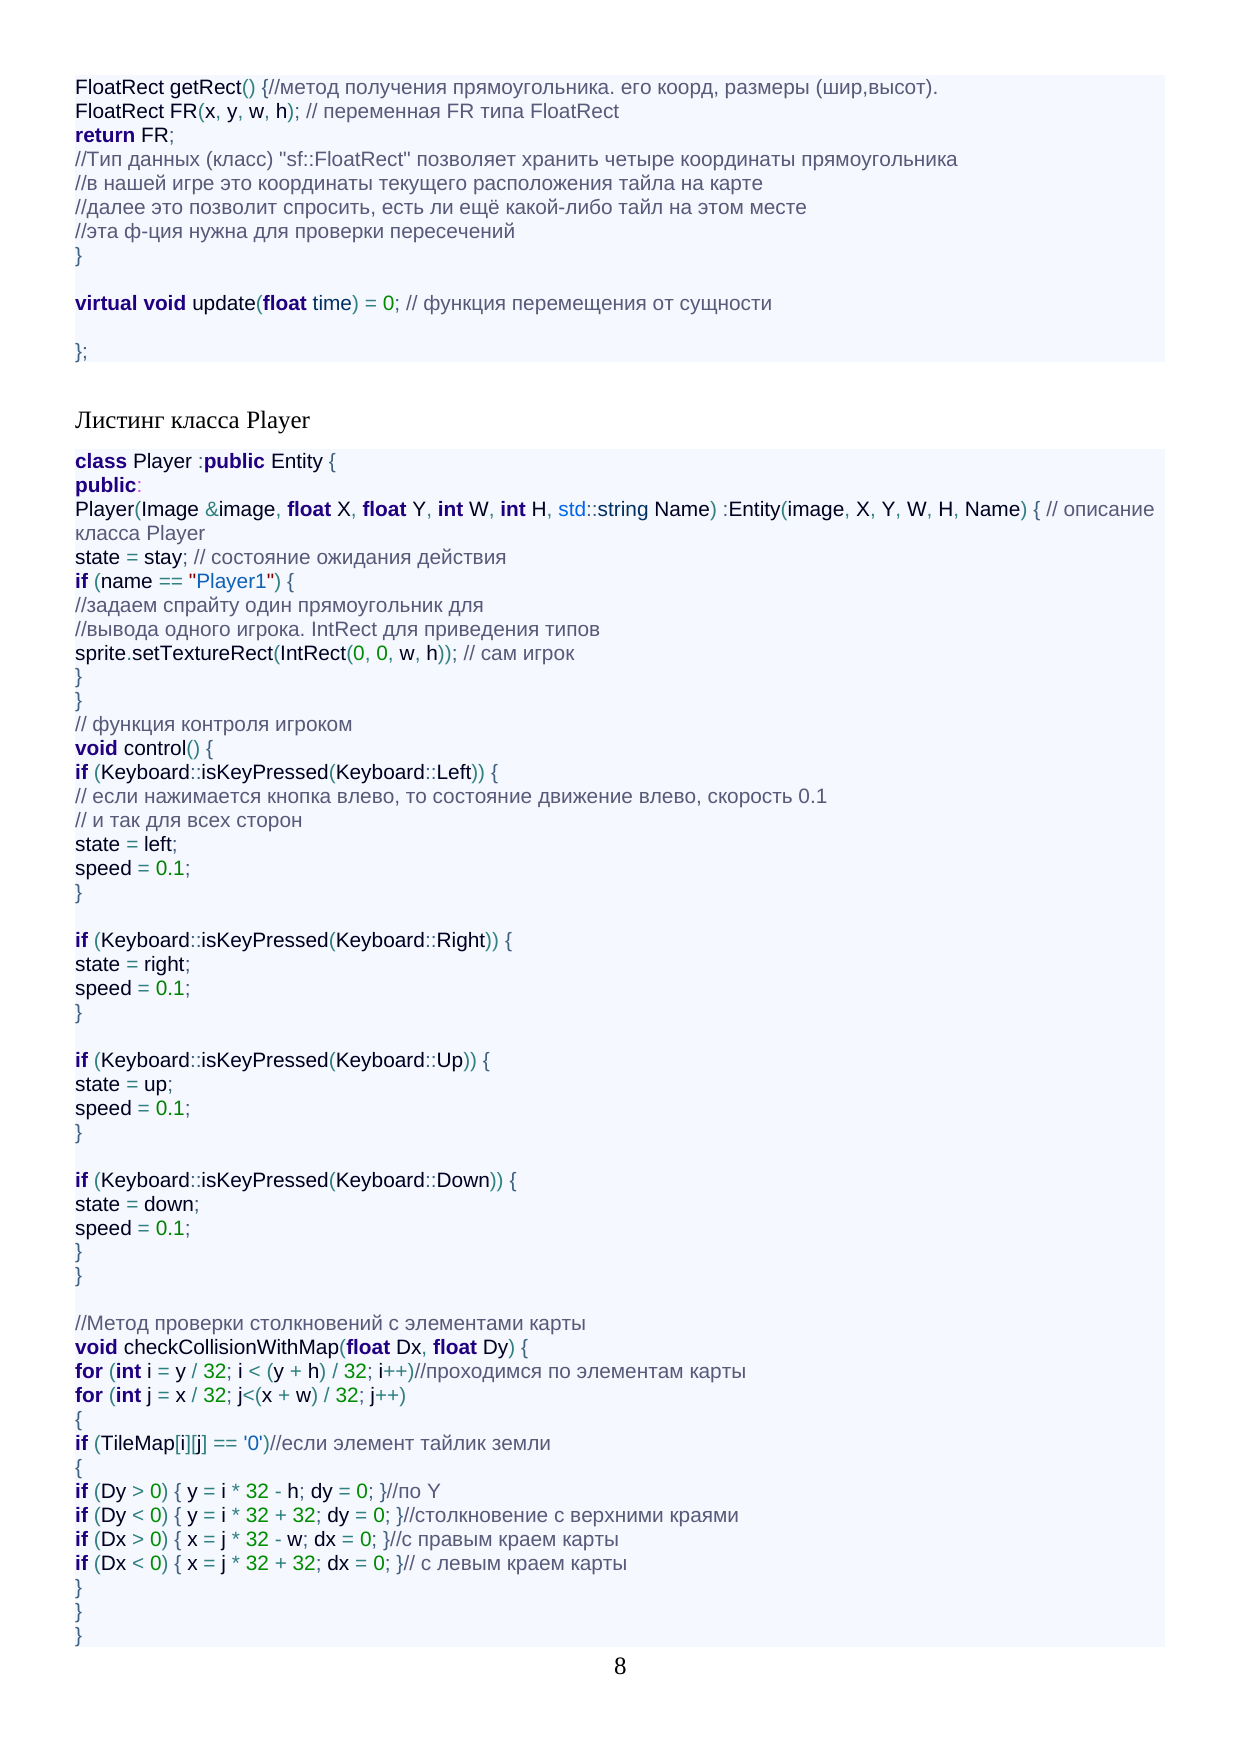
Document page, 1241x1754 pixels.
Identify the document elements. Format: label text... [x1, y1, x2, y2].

text if (Keyboard::isKeyPressed(Keyboard::Right)) { [75, 928, 1165, 952]
text state = up; [75, 1072, 1165, 1096]
text //Метод проверки столкновений с элементами карты [75, 1311, 1165, 1335]
text } [75, 243, 1165, 267]
text speed = 0.1; [75, 976, 1165, 1000]
text //вывода одного игрока. IntRect для приведения типов [75, 616, 1165, 640]
text if (Keyboard::isKeyPressed(Keyboard::Up)) { [75, 1048, 1165, 1072]
text state = stay; // состояние ожидания действия [75, 544, 1165, 568]
text } [75, 1599, 1165, 1623]
text //задаем спрайту один прямоугольник для [75, 592, 1165, 616]
text if (TileMap[i][j] == '0')//если элемент тайлик земли [75, 1431, 1165, 1455]
text sprite.setTextureRect(IntRect(0, 0, w, h)); // сам игрок [75, 640, 1165, 664]
text // и так для всех сторон [75, 808, 1165, 832]
text speed = 0.1; [75, 856, 1165, 880]
text } [75, 1119, 1165, 1143]
text } [75, 1623, 1165, 1647]
text { [75, 1407, 1165, 1431]
text if (Keyboard::isKeyPressed(Keyboard::Down)) { [75, 1167, 1165, 1191]
text //Тип данных (класс) "sf::FloatRect" позволяет хранить четыре координаты прямоугольника [75, 147, 1165, 171]
text } [75, 880, 1165, 904]
text Player(Image &image, float X, float Y, int W, int H, std::string Name) :Entity(image, X, Y, W, H, Name) { // описание класса Player [75, 497, 1165, 544]
text }; [75, 338, 1165, 362]
text if (Dy < 0) { y = i * 32 + 32; dy = 0; }//столкновение с верхними краями [75, 1503, 1165, 1527]
text } [75, 1239, 1165, 1263]
text FloatRect getRect() {//метод получения прямоугольника. его коорд, размеры (шир,высот). [75, 75, 1165, 99]
text state = down; [75, 1191, 1165, 1215]
text virtual void update(float time) = 0; // функция перемещения от сущности [75, 291, 1165, 314]
text FloatRect FR(x, y, w, h); // переменная FR типа FloatRect [75, 99, 1165, 123]
text if (Dy > 0) { y = i * 32 - h; dy = 0; }//по Y [75, 1479, 1165, 1503]
text class Player :public Entity { [75, 449, 1165, 473]
text state = right; [75, 952, 1165, 976]
text void control() { [75, 736, 1165, 760]
text if (Dx > 0) { x = j * 32 - w; dx = 0; }//с правым краем карты [75, 1527, 1165, 1551]
text //далее это позволит спросить, есть ли ещё какой-либо тайл на этом месте [75, 195, 1165, 219]
text if (Dx < 0) { x = j * 32 + 32; dx = 0; }// с левым краем карты [75, 1551, 1165, 1575]
text } [75, 1263, 1165, 1287]
text // функция контроля игроком [75, 712, 1165, 736]
text Листинг класса Player [75, 406, 1165, 434]
text for (int i = y / 32; i < (y + h) / 32; i++)//проходимся по элементам карты [75, 1359, 1165, 1383]
text for (int j = x / 32; j<(x + w) / 32; j++) [75, 1383, 1165, 1407]
text } [75, 1575, 1165, 1599]
text speed = 0.1; [75, 1215, 1165, 1239]
text } [75, 688, 1165, 712]
text //в нашей игре это координаты текущего расположения тайла на карте [75, 171, 1165, 195]
text // если нажимается кнопка влево, то состояние движение влево, скорость 0.1 [75, 784, 1165, 808]
text state = left; [75, 832, 1165, 856]
text if (Keyboard::isKeyPressed(Keyboard::Left)) { [75, 760, 1165, 784]
text return FR; [75, 123, 1165, 147]
text if (name == "Player1") { [75, 568, 1165, 592]
text //эта ф-ция нужна для проверки пересечений [75, 219, 1165, 243]
text public: [75, 473, 1165, 497]
text } [75, 1000, 1165, 1024]
text void checkCollisionWithMap(float Dx, float Dy) { [75, 1335, 1165, 1359]
text { [75, 1455, 1165, 1479]
text } [75, 664, 1165, 688]
text speed = 0.1; [75, 1096, 1165, 1119]
